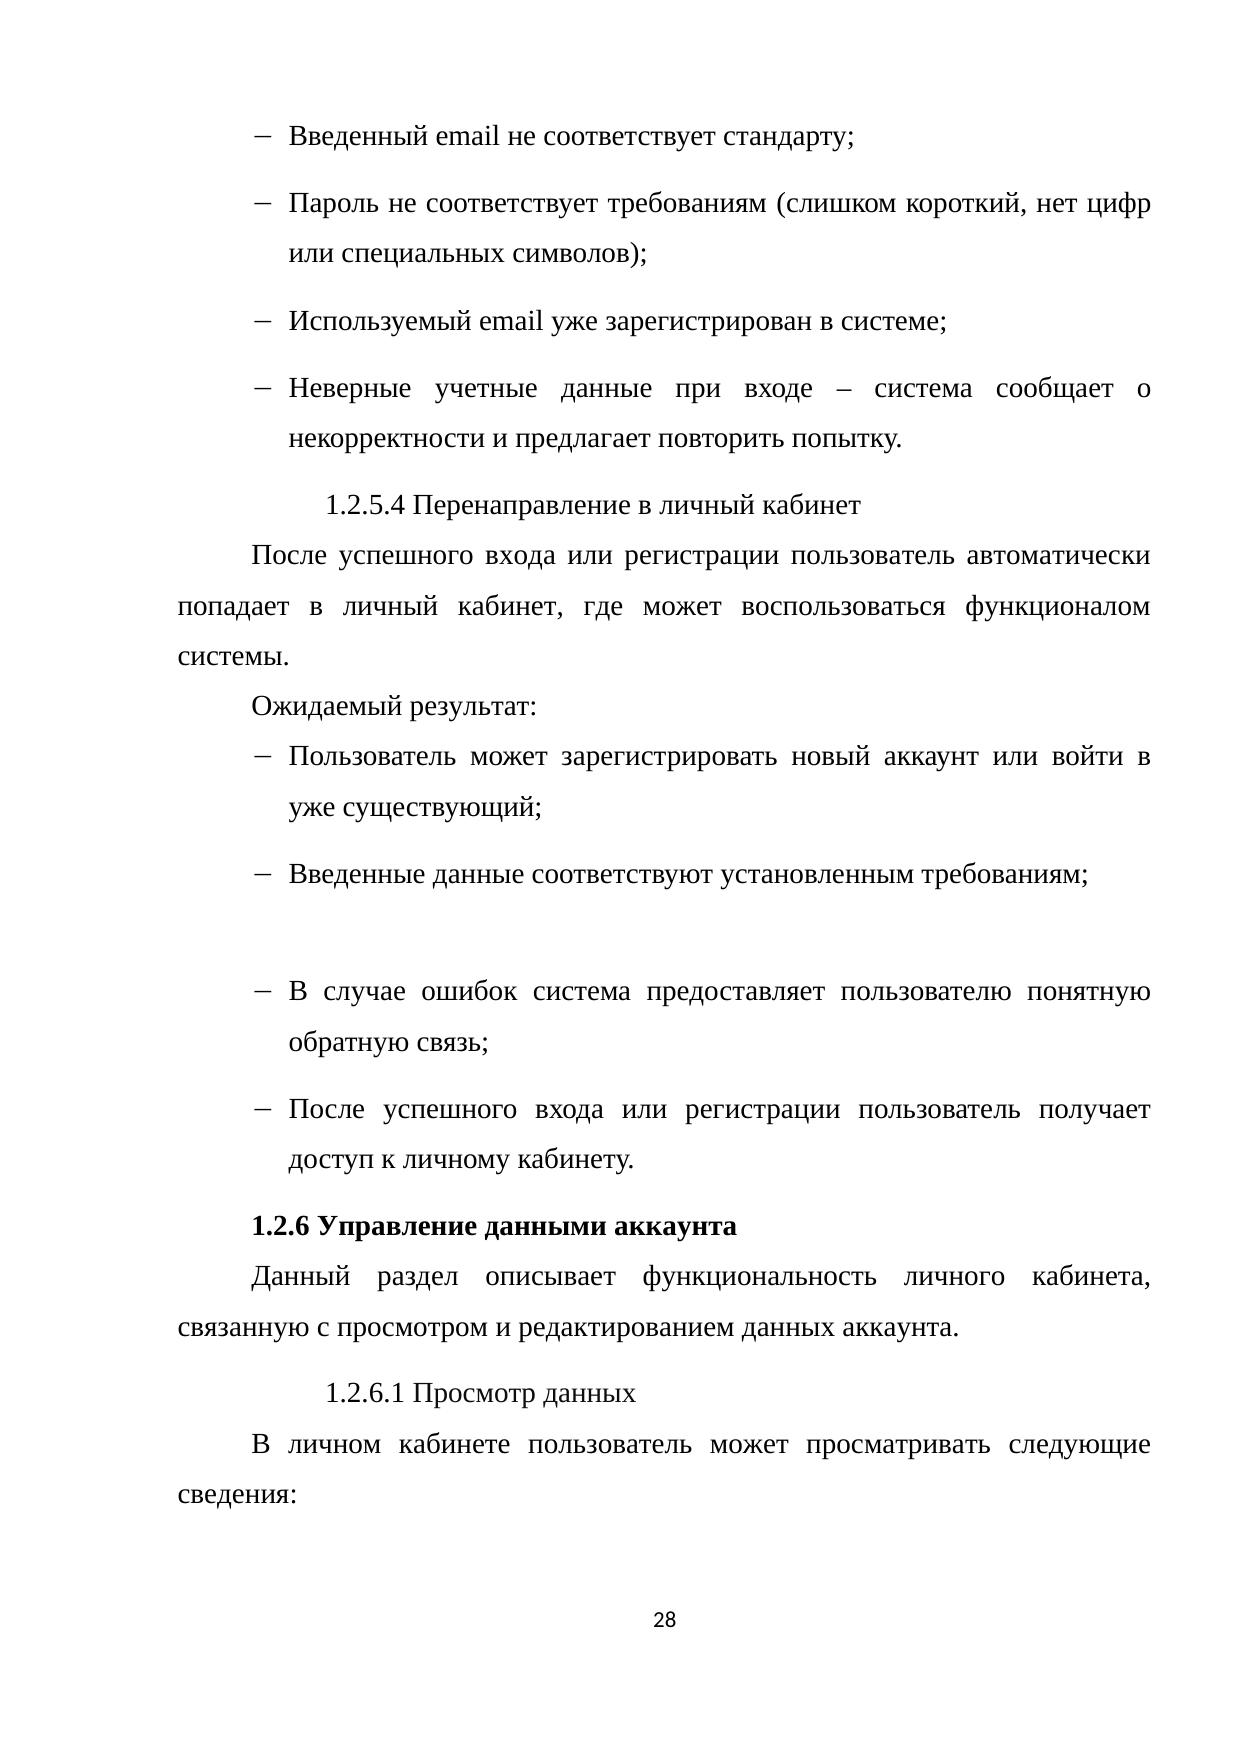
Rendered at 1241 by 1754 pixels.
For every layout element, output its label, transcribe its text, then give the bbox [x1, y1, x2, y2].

text Пароль не соответствует требованиям (слишком короткий, нет цифр или специальных символов); [251, 185, 1152, 269]
text Введенный email не соответствует стандарту; [251, 118, 1152, 152]
text Пользователь может зарегистрировать новый аккаунт или войти в уже существующий; [251, 738, 1152, 822]
text В личном кабинете пользователь может просматривать следующие сведения: [177, 1426, 1152, 1510]
text Данный раздел описывает функциональность личного кабинета, связанную с просмотром и редактированием данных аккаунта. [177, 1258, 1152, 1342]
text После успешного входа или регистрации пользователь получает доступ к личному кабинету. [251, 1091, 1152, 1175]
text Управление данными аккаунта [251, 1208, 1152, 1242]
text Введенные данные соответствуют установленным требованиям; [251, 856, 1152, 889]
text Неверные учетные данные при входе – система сообщает о некорректности и предлагает повторить попытку. [251, 370, 1152, 454]
text Используемый email уже зарегистрирован в системе; [251, 303, 1152, 336]
text Просмотр данных [251, 1376, 1140, 1409]
text В случае ошибок система предоставляет пользователю понятную обратную связь; [251, 973, 1152, 1057]
text После успешного входа или регистрации пользователь автоматически попадает в личный кабинет, где может воспользоваться функционалом системы. [177, 537, 1152, 671]
text Ожидаемый результат: [177, 688, 1152, 722]
text Перенаправление в личный кабинет [251, 487, 1140, 521]
